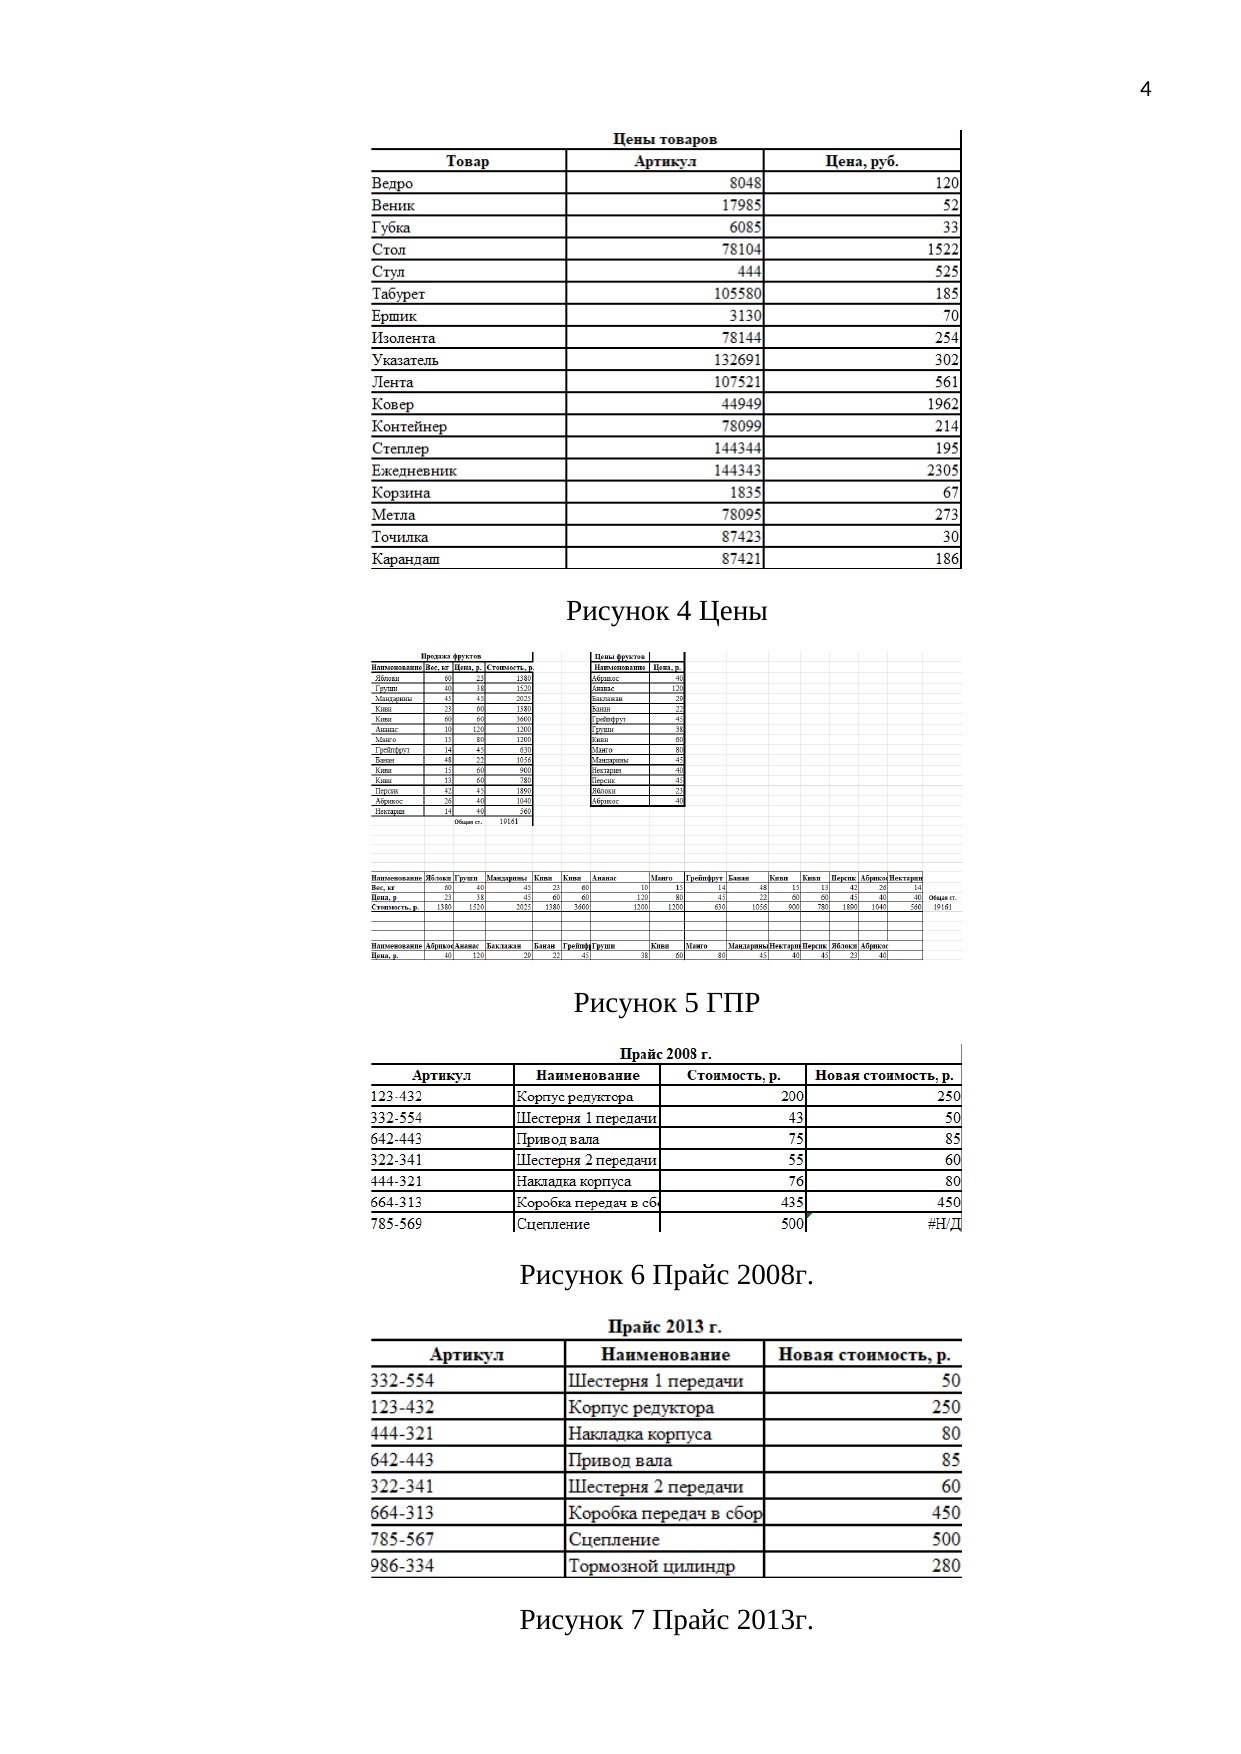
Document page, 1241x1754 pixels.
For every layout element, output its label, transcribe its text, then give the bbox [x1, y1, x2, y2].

text Рисунок 6 Прайс 2008г. [182, 1257, 1152, 1290]
text Рисунок 7 Прайс 2013г. [182, 1602, 1152, 1636]
picture [371, 130, 962, 569]
picture [371, 652, 962, 961]
text Рисунок 4 Цены [182, 593, 1152, 627]
picture [371, 1316, 962, 1578]
picture [371, 1044, 962, 1232]
text Рисунок 5 ГПР [182, 985, 1152, 1019]
